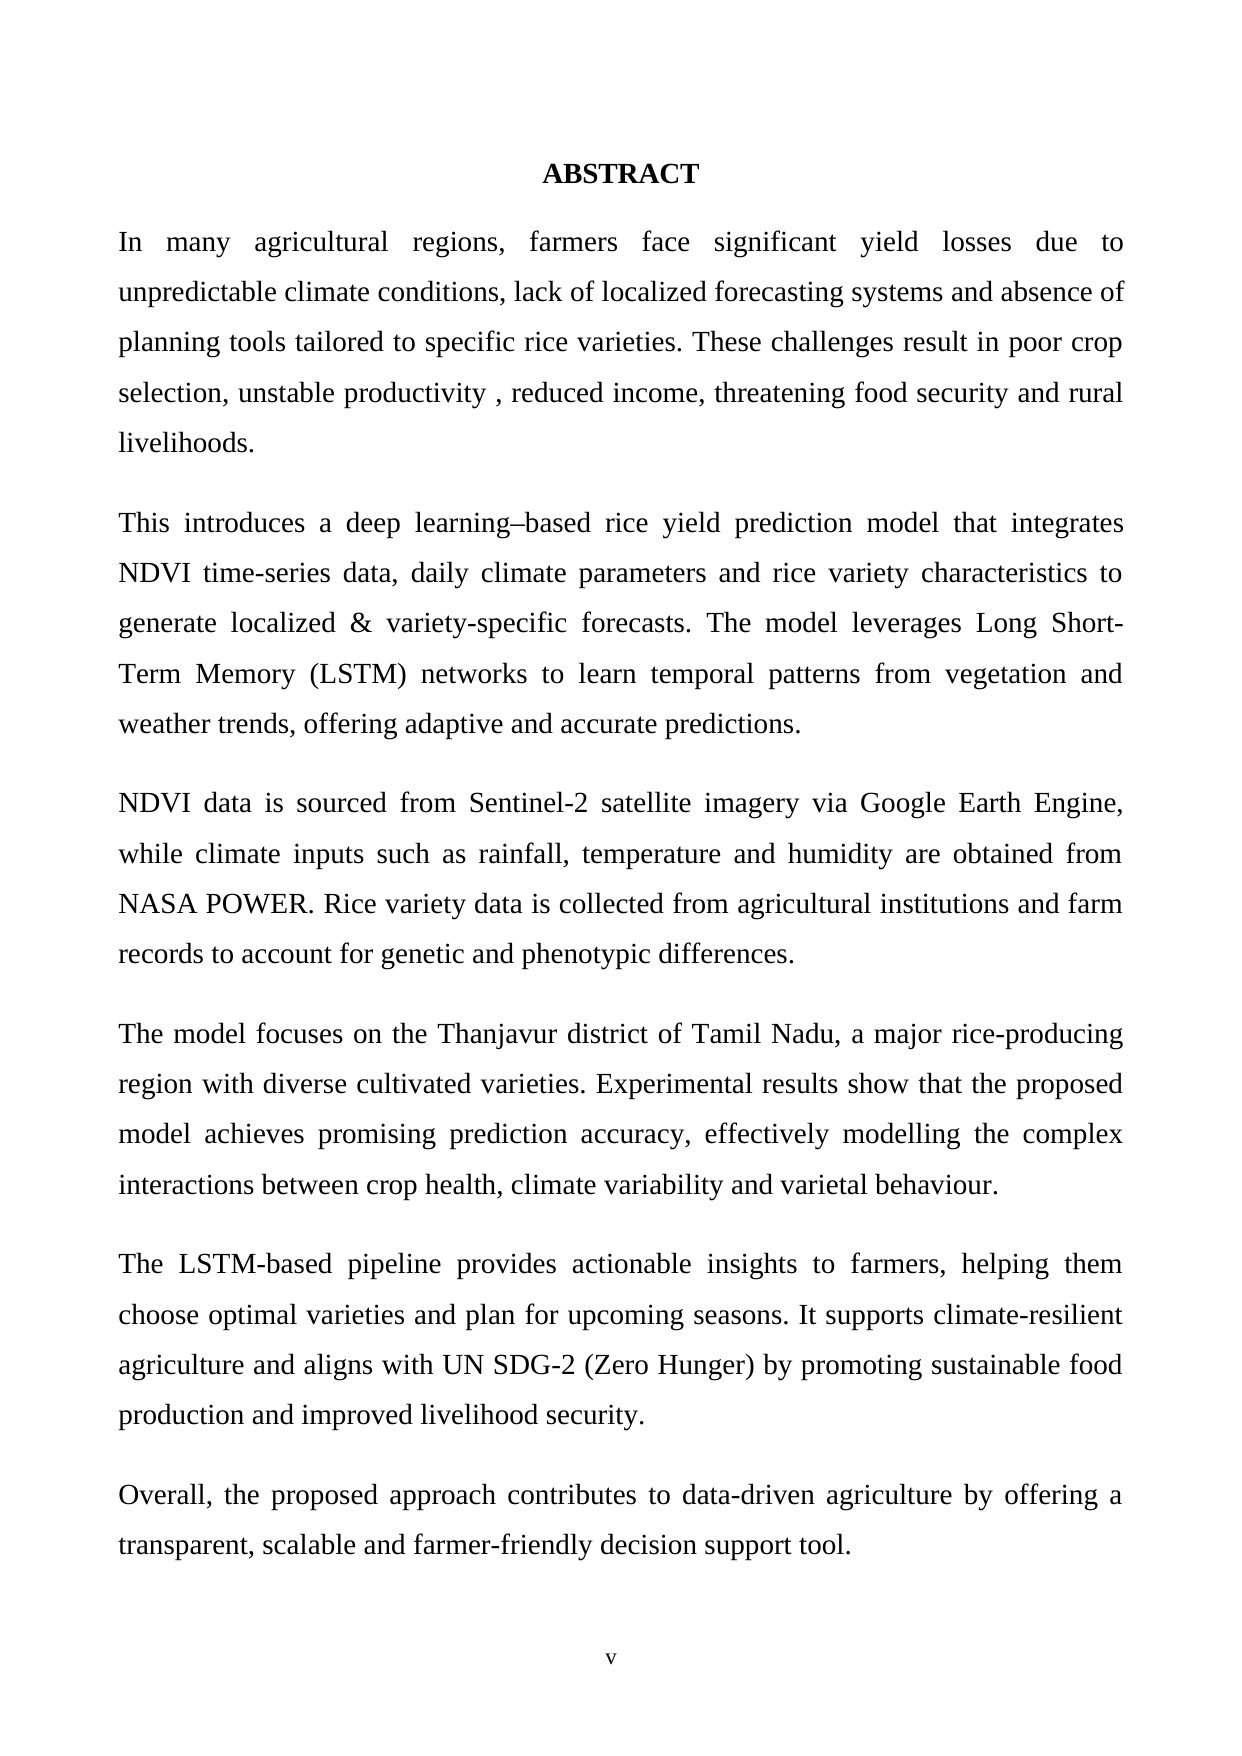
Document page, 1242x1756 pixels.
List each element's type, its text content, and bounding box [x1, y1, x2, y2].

text The model focuses on the Thanjavur district of Tamil Nadu, a major rice-producing region with diverse cultivated varieties. Experimental results show that the proposed model achieves promising prediction accuracy, effectively modelling the complex interactions between crop health, climate variability and varietal behaviour. [118, 1016, 1124, 1200]
text NDVI data is sourced from Sentinel-2 satellite imagery via Google Earth Engine, while climate inputs such as rainfall, temperature and humidity are obtained from NASA POWER. Rice variety data is collected from agricultural institutions and farm records to account for genetic and phenotypic differences. [118, 785, 1123, 970]
text In many agricultural regions, farmers face significant yield losses due to unpredictable climate conditions, lack of localized forecasting systems and absence of planning tools tailored to specific rice varieties. These challenges result in poor crop selection, unstable productivity , reduced income, threatening food security and rural livelihoods. [118, 224, 1124, 459]
text Overall, the proposed approach contributes to data-driven agriculture by offering a transparent, scalable and farmer-friendly decision support tool. [118, 1477, 1123, 1561]
text ABSTRACT [103, 156, 1138, 190]
text This introduces a deep learning–based rice yield prediction model that integrates NDVI time-series data, daily climate parameters and rice variety characteristics to generate localized & variety-specific forecasts. The model leverages Long Short-Term Memory (LSTM) networks to learn temporal patterns from vegetation and weather trends, offering adaptive and accurate predictions. [118, 505, 1124, 739]
text The LSTM-based pipeline provides actionable insights to farmers, helping them choose optimal varieties and plan for upcoming seasons. It supports climate-resilient agriculture and aligns with UN SDG-2 (Zero Hunger) by promoting sustainable food production and improved livelihood security. [118, 1246, 1124, 1431]
